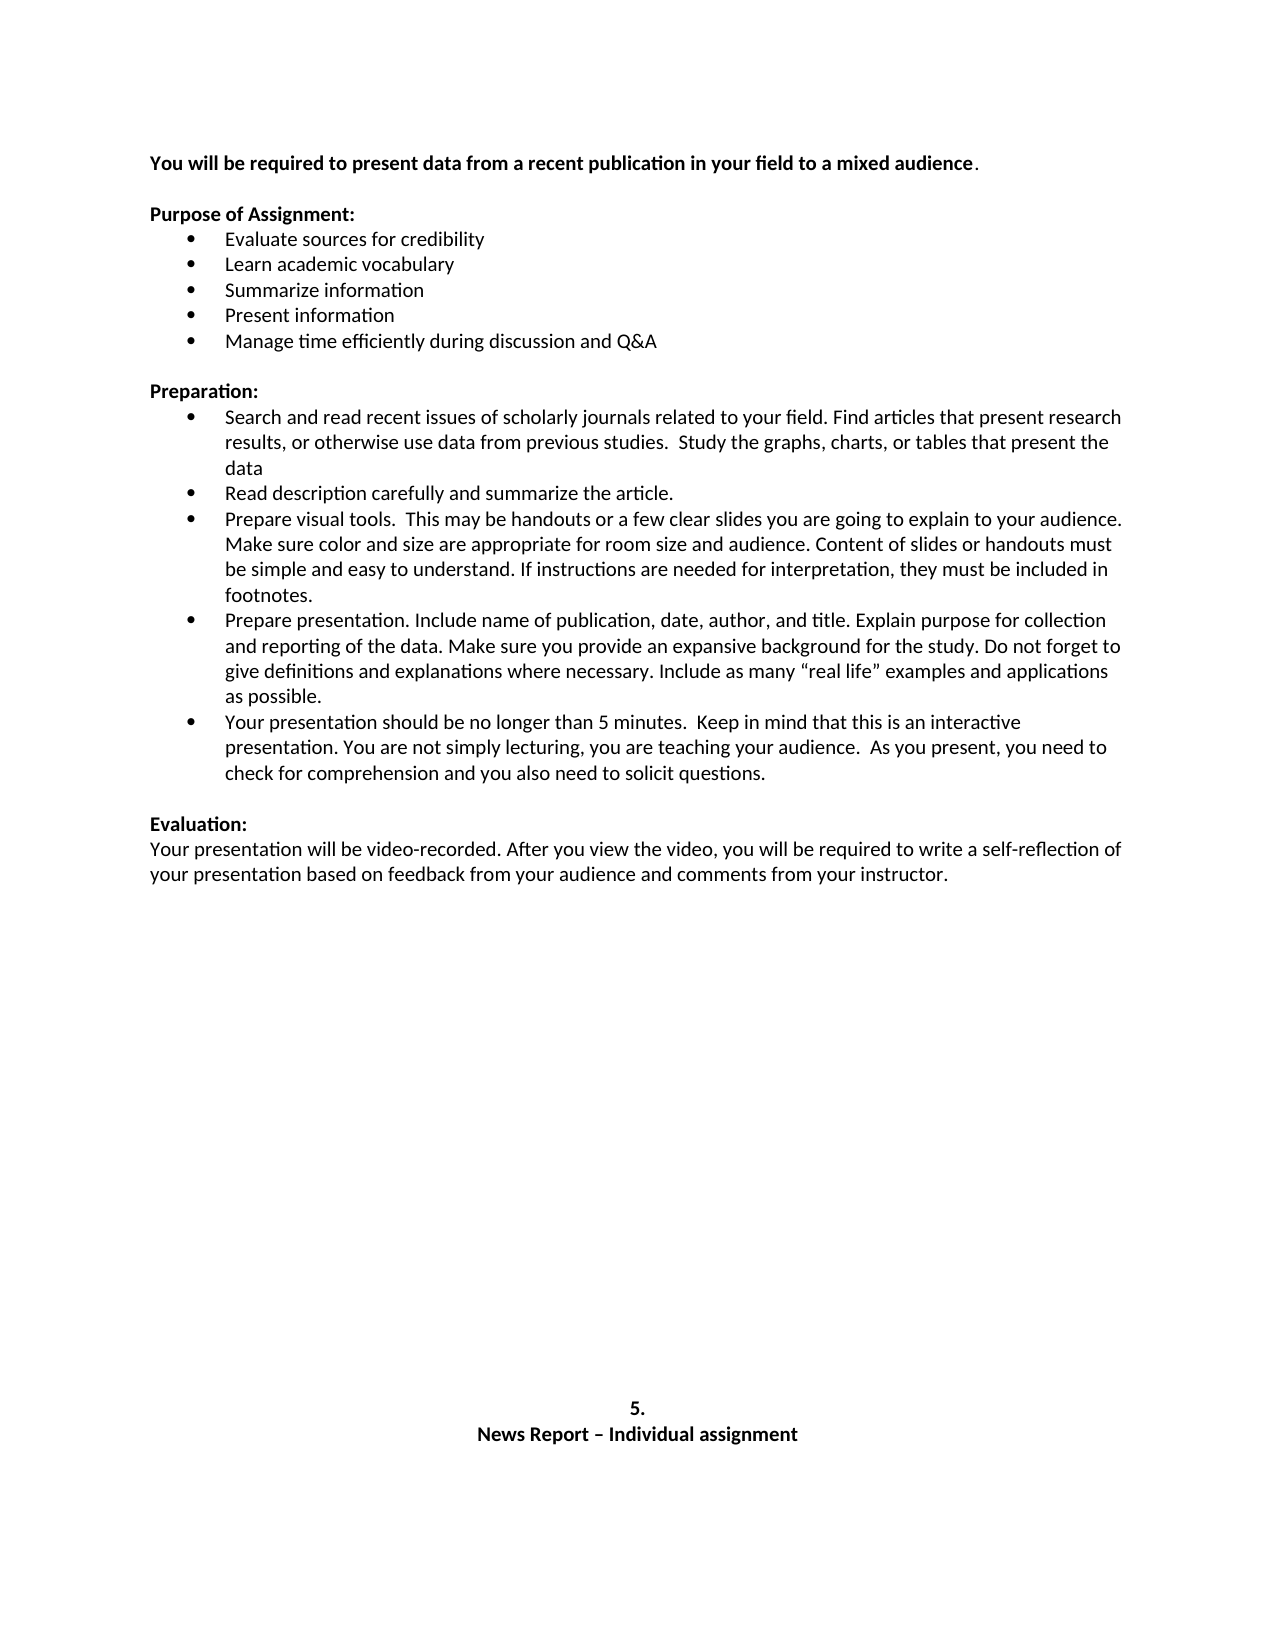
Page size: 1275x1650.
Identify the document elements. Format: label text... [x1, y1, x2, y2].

list Evaluate sources for credibility [187, 226, 1125, 252]
list Manage time efficiently during discussion and Q&A [187, 328, 1125, 353]
list Search and read recent issues of scholarly journals related to your field. Find articles that present research results, or otherwise use data from previous studies. Study the graphs, charts, or tables that present the data [187, 404, 1125, 480]
list Read description carefully and summarize the article. [187, 480, 1125, 506]
text Your presentation will be video-recorded. After you view the video, you will be required to write a self-reflection of your presentation based on feedback from your audience and comments from your instructor. [150, 836, 1125, 887]
text Evaluation: [150, 811, 1125, 836]
list Prepare presentation. Include name of publication, date, author, and title. Explain purpose for collection and reporting of the data. Make sure you provide an expansive background for the study. Do not forget to give definitions and explanations where necessary. Include as many “real life” examples and applications as possible. [187, 607, 1125, 709]
list Prepare visual tools. This may be handouts or a few clear slides you are going to explain to your audience. Make sure color and size are appropriate for room size and audience. Content of slides or handouts must be simple and easy to understand. If instructions are needed for interpretation, they must be included in footnotes. [187, 506, 1125, 607]
text Preparation: [150, 379, 1125, 404]
text 5. [150, 1395, 1125, 1421]
list Your presentation should be no longer than 5 minutes. Keep in mind that this is an interactive presentation. You are not simply lecturing, you are teaching your audience. As you present, you need to check for comprehension and you also need to solicit questions. [187, 709, 1125, 785]
text Purpose of Assignment: [150, 201, 1125, 226]
list Summarize information [187, 277, 1125, 302]
text You will be required to present data from a recent publication in your field to a mixed audience. [150, 150, 1125, 175]
list Learn academic vocabulary [187, 252, 1125, 277]
text News Report – Individual assignment [150, 1421, 1125, 1446]
list Present information [187, 302, 1125, 328]
